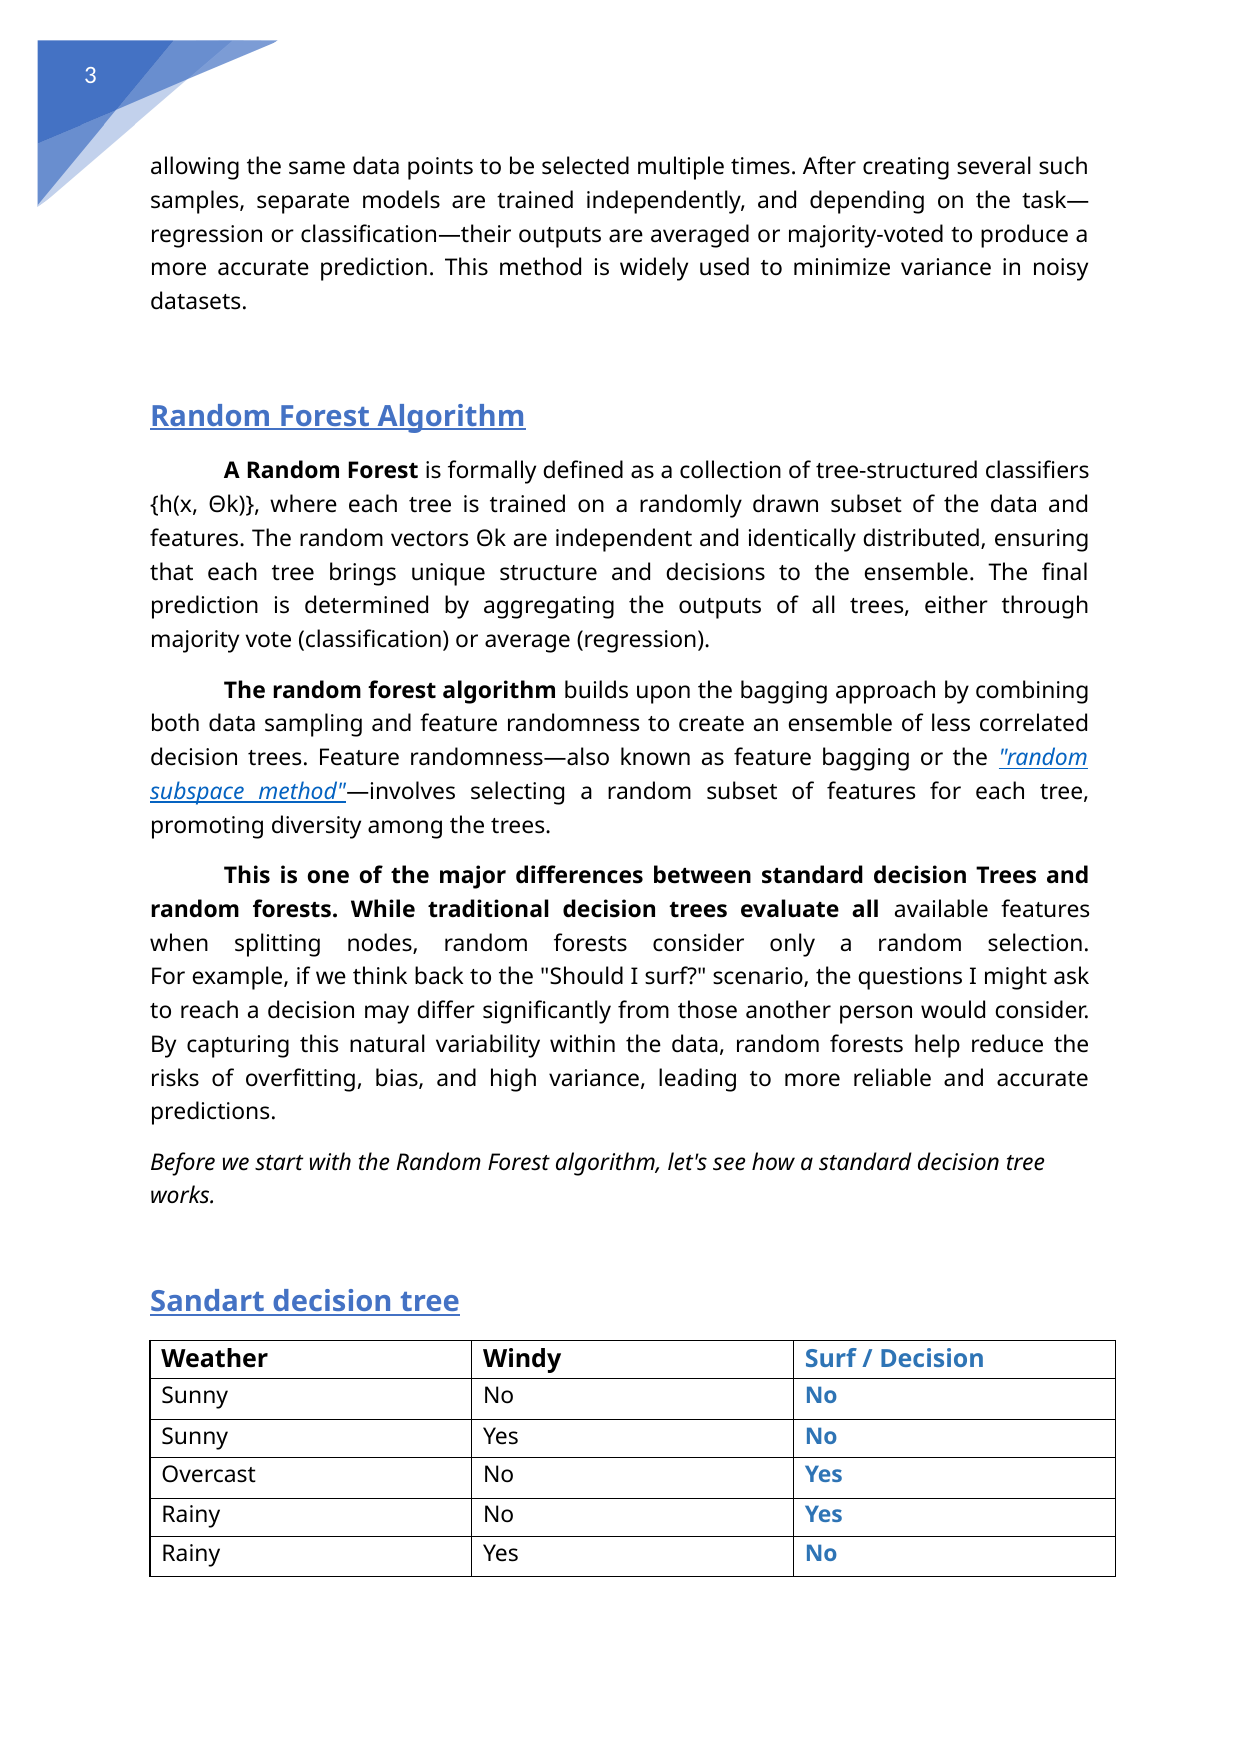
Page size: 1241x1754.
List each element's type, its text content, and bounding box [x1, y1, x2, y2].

table_cell No [472, 1499, 793, 1536]
table_cell Yes [794, 1499, 1115, 1536]
table_cell No [794, 1420, 1115, 1457]
table_header Surf / Decision [794, 1341, 1115, 1378]
table_cell No [472, 1458, 793, 1497]
table_header Weather [151, 1341, 471, 1378]
table_cell Yes [472, 1420, 793, 1457]
table_cell Yes [472, 1537, 793, 1576]
table_cell Sunny [151, 1420, 471, 1457]
table_cell No [472, 1379, 793, 1418]
table_cell Rainy [151, 1537, 471, 1576]
text This is one of the major differences between standard decision Trees and random forests. While traditional decision trees evaluate all available features when splitting nodes, random forests consider only a random selection. For example, if we think back to the "Should I surf?" scenario, the questions I might ask to reach a decision may differ significantly from those another person would consider. By capturing this natural variability within the data, random forests help reduce the risks of overfitting, bias, and high variance, leading to more reliable and accurate predictions. [150, 859, 1090, 1126]
text Random Forest Algorithm [150, 395, 1090, 434]
table_cell Yes [794, 1458, 1115, 1497]
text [150, 150, 1090, 316]
text A Random Forest is formally defined as a collection of tree-structured classifiers {h(x, Θk)}, where each tree is trained on a randomly drawn subset of the data and features. The random vectors Θk are independent and identically distributed, ensuring that each tree brings unique structure and decisions to the ensemble. The final prediction is determined by aggregating the outputs of all trees, either through majority vote (classification) or average (regression). [150, 454, 1090, 654]
text Sandart decision tree [150, 1280, 1090, 1320]
table_header Windy [472, 1341, 793, 1378]
table_cell Overcast [151, 1458, 471, 1497]
table_cell Rainy [151, 1499, 471, 1536]
text The random forest algorithm builds upon the bagging approach by combining both data sampling and feature randomness to create an ensemble of less correlated decision trees. Feature randomness—also known as feature bagging or the "random subspace method"—involves selecting a random subset of features for each tree, promoting diversity among the trees. [150, 673, 1090, 840]
table_cell No [794, 1379, 1115, 1418]
table_cell No [794, 1537, 1115, 1576]
table_cell Sunny [151, 1379, 471, 1418]
picture [37, 40, 279, 209]
text Before we start with the Random Forest algorithm, let's see how a standard decision tree works. [150, 1146, 1090, 1211]
